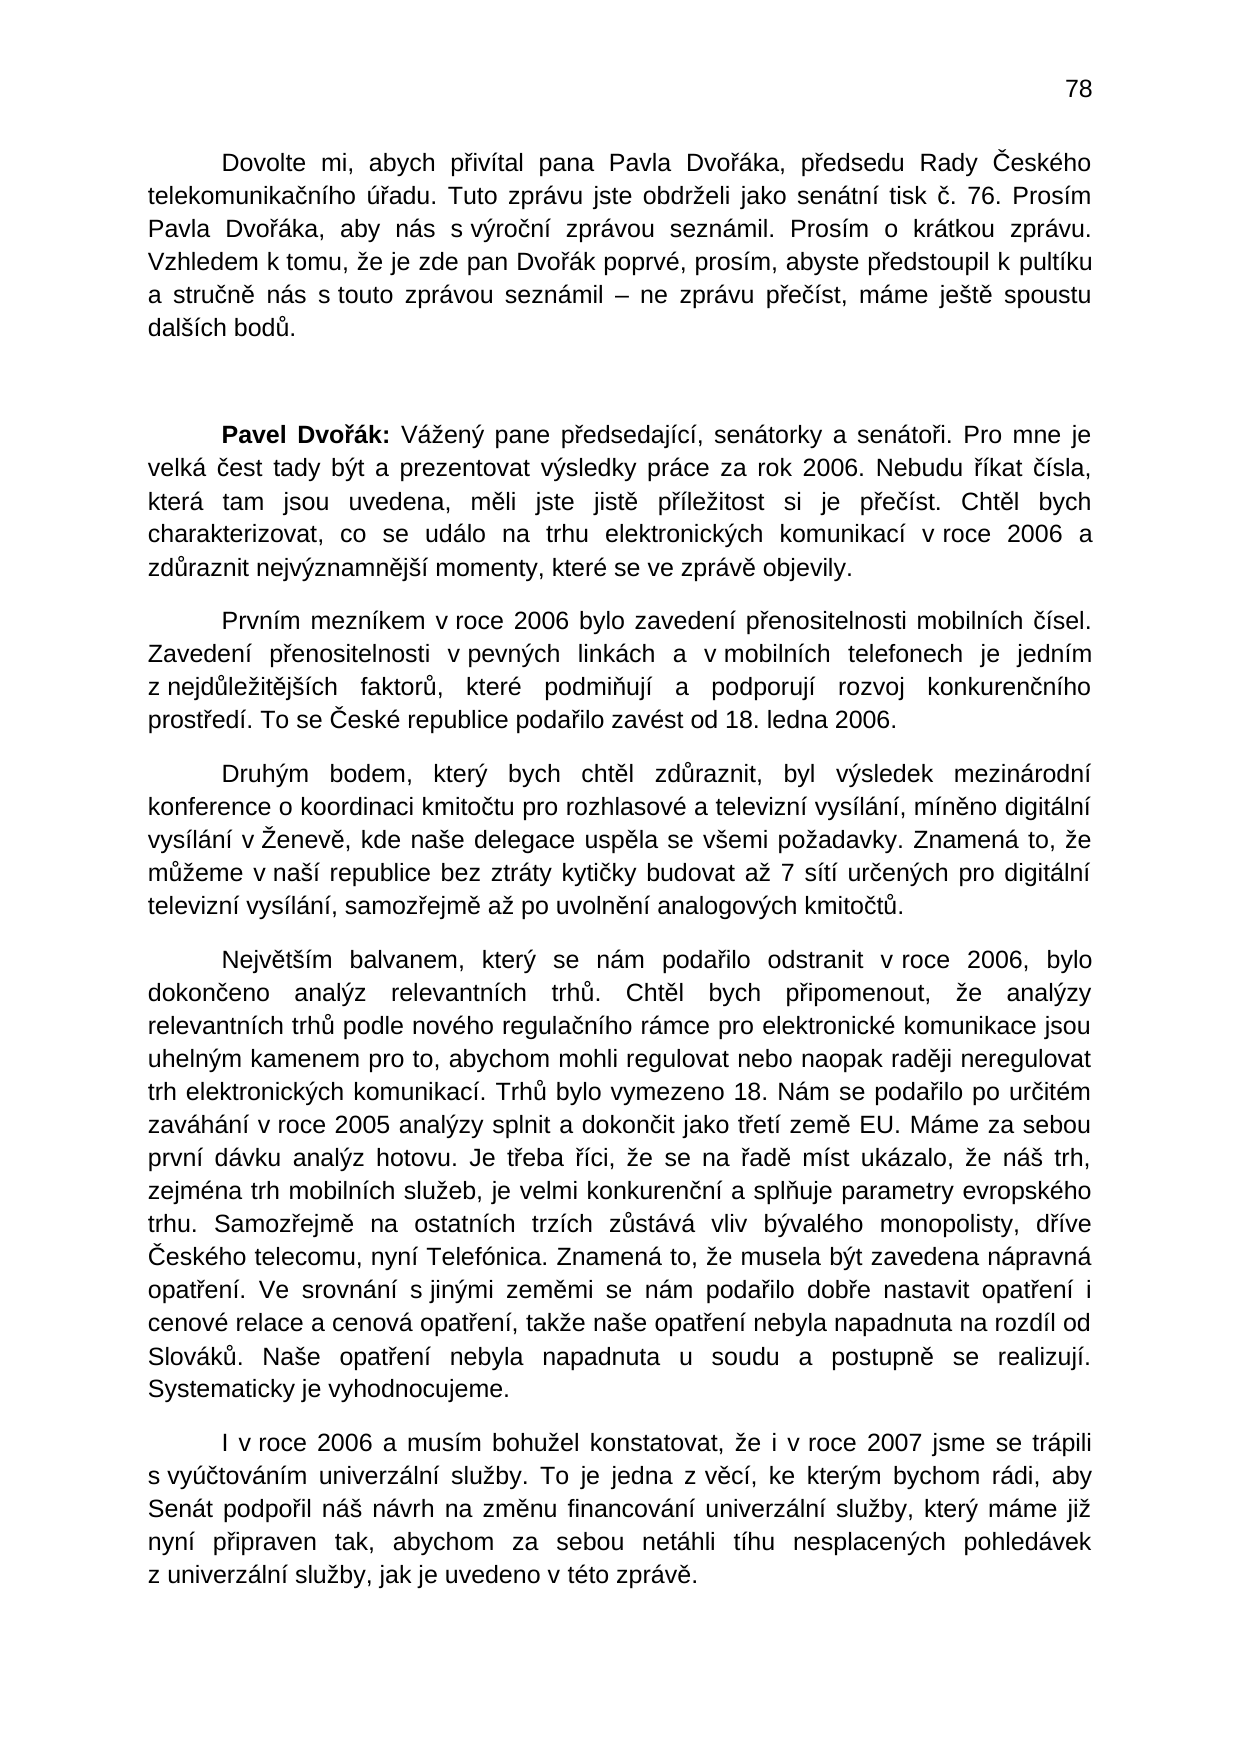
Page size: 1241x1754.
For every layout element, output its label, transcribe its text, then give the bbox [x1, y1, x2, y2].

text Pavel Dvořák: Vážený pane předsedající, senátorky a senátoři. Pro mne je velká čest tady být a prezentovat výsledky práce za rok 2006. Nebudu říkat čísla, která tam jsou uvedena, měli jste jistě příležitost si je přečíst. Chtěl bych charakterizovat, co se událo na trhu elektronických komunikací v roce zdůraznit nejvýznamnější momenty, které se ve zprávě objevily. [148, 420, 1093, 581]
text I v roce musím bohužel konstatovat, že i v roce 2007 jsme se trápili s vyúčtováním univerzální služby. To je jedna z věcí, ke kterým bychom rádi, aby Senát podpořil náš návrh na změnu financování univerzální služby, který máme již nyní připraven tak, abychom za sebou netáhli tíhu nesplacených pohledávek z univerzální služby, jak je uvedeno v této zprávě. [148, 1428, 1093, 1589]
text Největším balvanem, který se nám podařilo odstranit v roce 2006, bylo dokončeno analýz relevantních trhů. Chtěl bych připomenout, že analýzy relevantních trhů podle nového regulačního rámce pro elektronické komunikace jsou uhelným kamenem pro to, abychom mohli regulovat nebo naopak raději neregulovat trh elektronických komunikací. Trhů bylo vymezeno 18. Nám se podařilo po určitém zaváhání v roce 2005 analýzy splnit a dokončit jako třetí země EU. Máme za sebou první dávku analýz hotovu. Je třeba říci, že se na řadě míst ukázalo, že náš trh, zejména trh mobilních služeb, je velmi konkurenční a splňuje parametry evropského trhu. Samozřejmě na ostatních trzích zůstává vliv bývalého monopolisty, dříve Českého telecomu, nyní Telefónica. Znamená to, že musela být zavedena nápravná opatření. Ve srovnání s jinými zeměmi se nám podařilo dobře nastavit opatření i cenové relace a cenová opatření, takže naše opatření nebyla napadnuta na rozdíl od Slováků. Naše opatření nebyla napadnuta u soudu a postupně se realizují. Systematicky je vyhodnocujeme. [148, 945, 1093, 1403]
text Dovolte mi, abych přivítal pana Pavla Dvořáka, předsedu Rady Českého telekomunikačního úřadu. Tuto zprávu jste obdrželi jako senátní tisk č. 76. Prosím Pavla Dvořáka, aby nás s výroční zprávou seznámil. Prosím o krátkou zprávu. Vzhledem k tomu, že je zde pan Dvořák poprvé, prosím, abyste předstoupil k pultíku a stručně nás s touto zprávou seznámil – ne zprávu přečíst, máme ještě spoustu dalších bodů. [148, 148, 1093, 341]
text Prvním mezníkem v roce 2006 bylo zavedení přenositelnosti mobilních čísel. Zavedení přenositelnosti v pevných linkách a v mobilních telefonech je jedním z nejdůležitějších faktorů, které podmiňují a podporují rozvoj konkurenčního prostředí. To se České republice podařilo zavést od . [148, 606, 1093, 734]
text Druhým bodem, který bych chtěl zdůraznit, byl výsledek mezinárodní konference o koordinaci kmitočtu pro rozhlasové a televizní vysílání, míněno digitální vysílání v Ženevě, kde naše delegace uspěla se všemi požadavky. Znamená to, že můžeme v naší republice bez ztráty kytičky budovat až 7 sítí určených pro digitální televizní vysílání, samozřejmě až po uvolnění analogových kmitočtů. [148, 759, 1093, 920]
